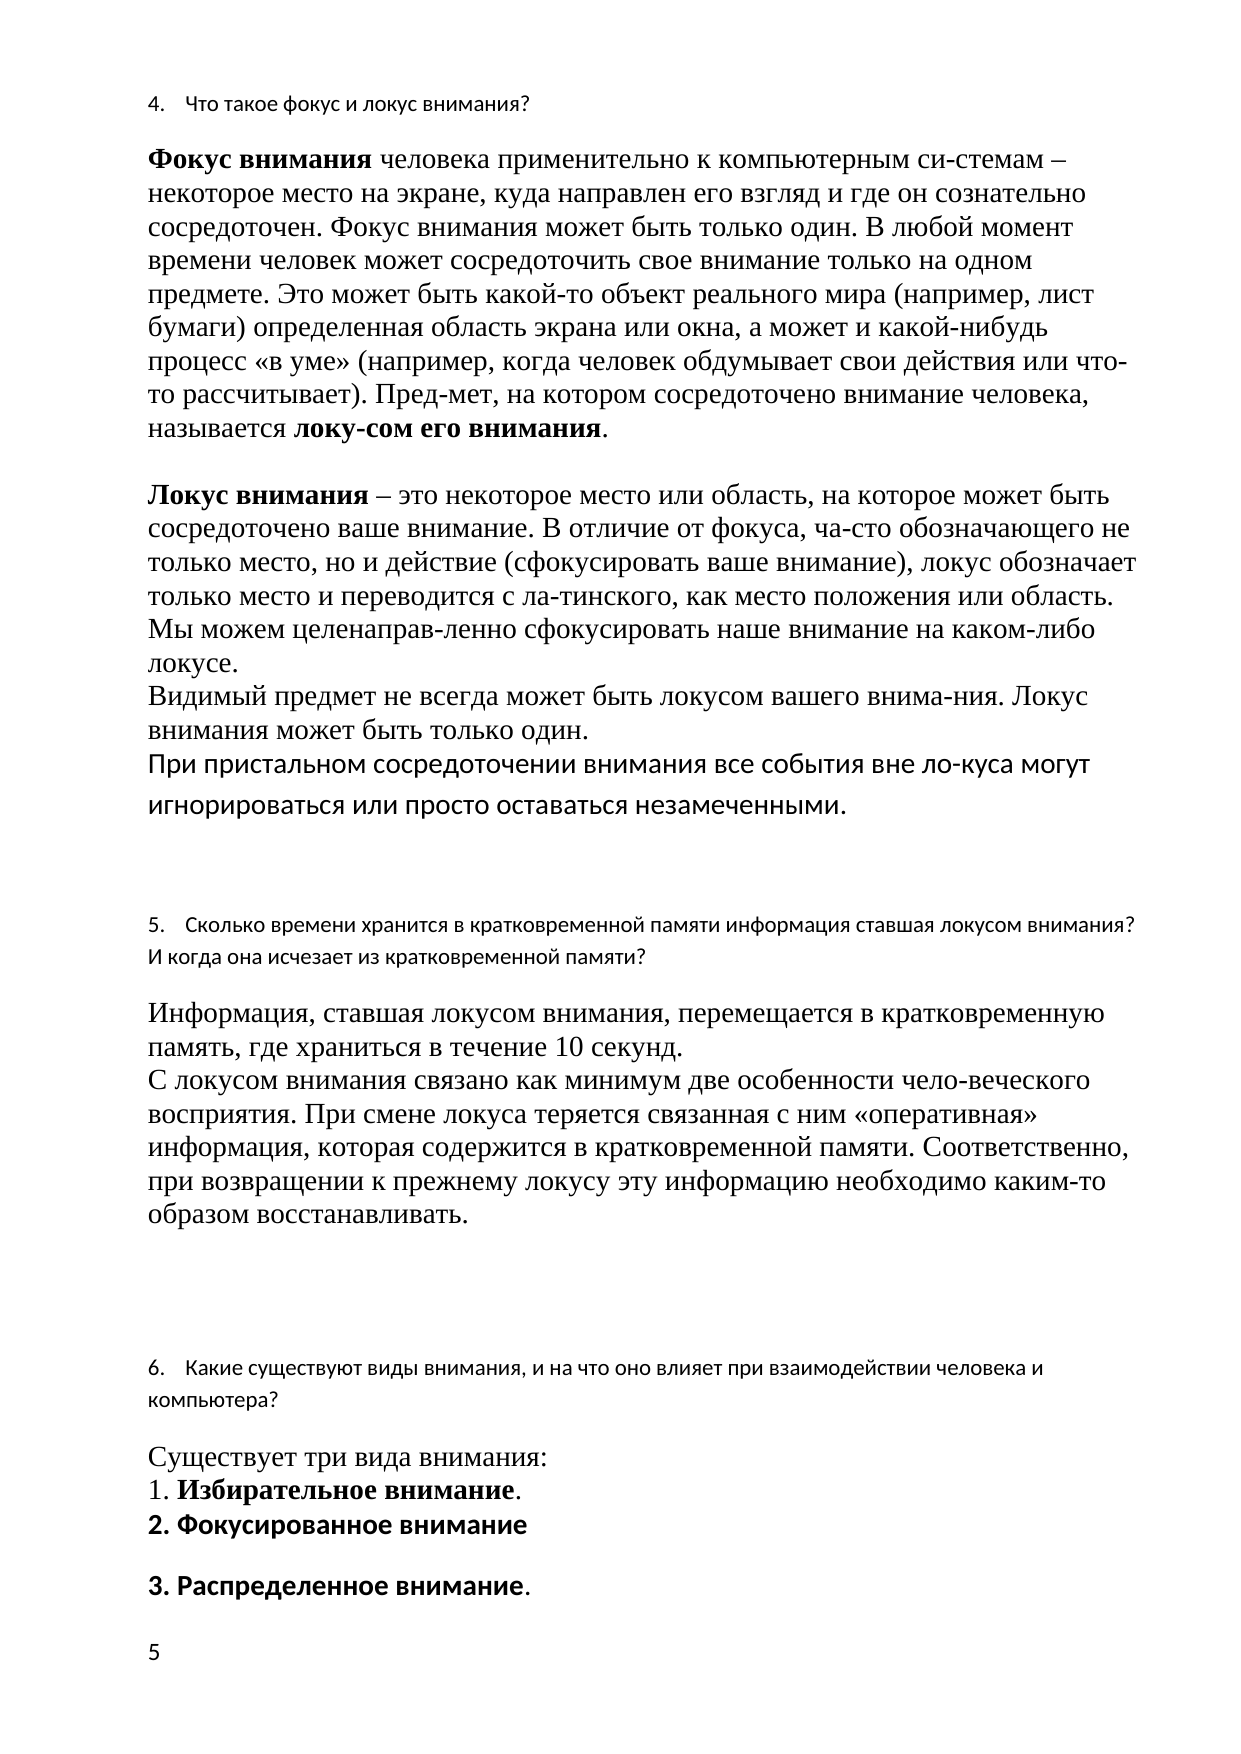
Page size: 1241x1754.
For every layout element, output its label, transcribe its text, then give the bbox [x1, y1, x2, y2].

text При пристальном сосредоточении внимания все события вне ло-куса могут игнорироваться или просто оставаться незамеченными. [148, 745, 1152, 822]
text Информация, ставшая локусом внимания, перемещается в кратковременную память, где храниться в течение 10 секунд. [148, 995, 1152, 1062]
text Видимый предмет не всегда может быть локусом вашего внима-ния. Локус внимания может быть только один. [148, 678, 1152, 745]
text Фокус внимания человека применительно к компьютерным си-стемам – некоторое место на экране, куда направлен его взгляд и где он сознательно сосредоточен. Фокус внимания может быть только один. В любой момент времени человек может сосредоточить свое внимание только на одном предмете. Это может быть какой-то объект реального мира (например, лист бумаги) определенная область экрана или окна, а может и какой-нибудь процесс «в уме» (например, когда человек обдумывает свои действия или что-то рассчитывает). Пред-мет, на котором сосредоточено внимание человека, называется локу-сом его внимания. [148, 142, 1152, 443]
text 1. Избирательное внимание. [148, 1472, 1152, 1506]
text 4. Что такое фокус и локус внимания? [148, 89, 1152, 117]
text 2. Фокусированное внимание [148, 1506, 1152, 1541]
text Локус внимания – это некоторое место или область, на которое может быть сосредоточено ваше внимание. В отличие от фокуса, ча-сто обозначающего не только место, но и действие (сфокусировать ваше внимание), локус обозначает только место и переводится с ла-тинского, как место положения или область. Мы можем целенаправ-ленно сфокусировать наше внимание на каком-либо локусе. [148, 477, 1152, 678]
text С локусом внимания связано как минимум две особенности чело-веческого восприятия. При смене локуса теряется связанная с ним «оперативная» информация, которая содержится в кратковременной памяти. Соответственно, при возвращении к прежнему локусу эту информацию необходимо каким-то образом восстанавливать. [148, 1062, 1152, 1230]
text 6. Какие существуют виды внимания, и на что оно влияет при взаимодействии человека и компьютера? [148, 1353, 1152, 1414]
text 5. Сколько времени хранится в кратковременной памяти информация ставшая локусом внимания? И когда она исчезает из кратковременной памяти? [148, 910, 1152, 970]
text 3. Распределенное внимание. [148, 1567, 1152, 1603]
text Существует три вида внимания: [148, 1439, 1152, 1472]
